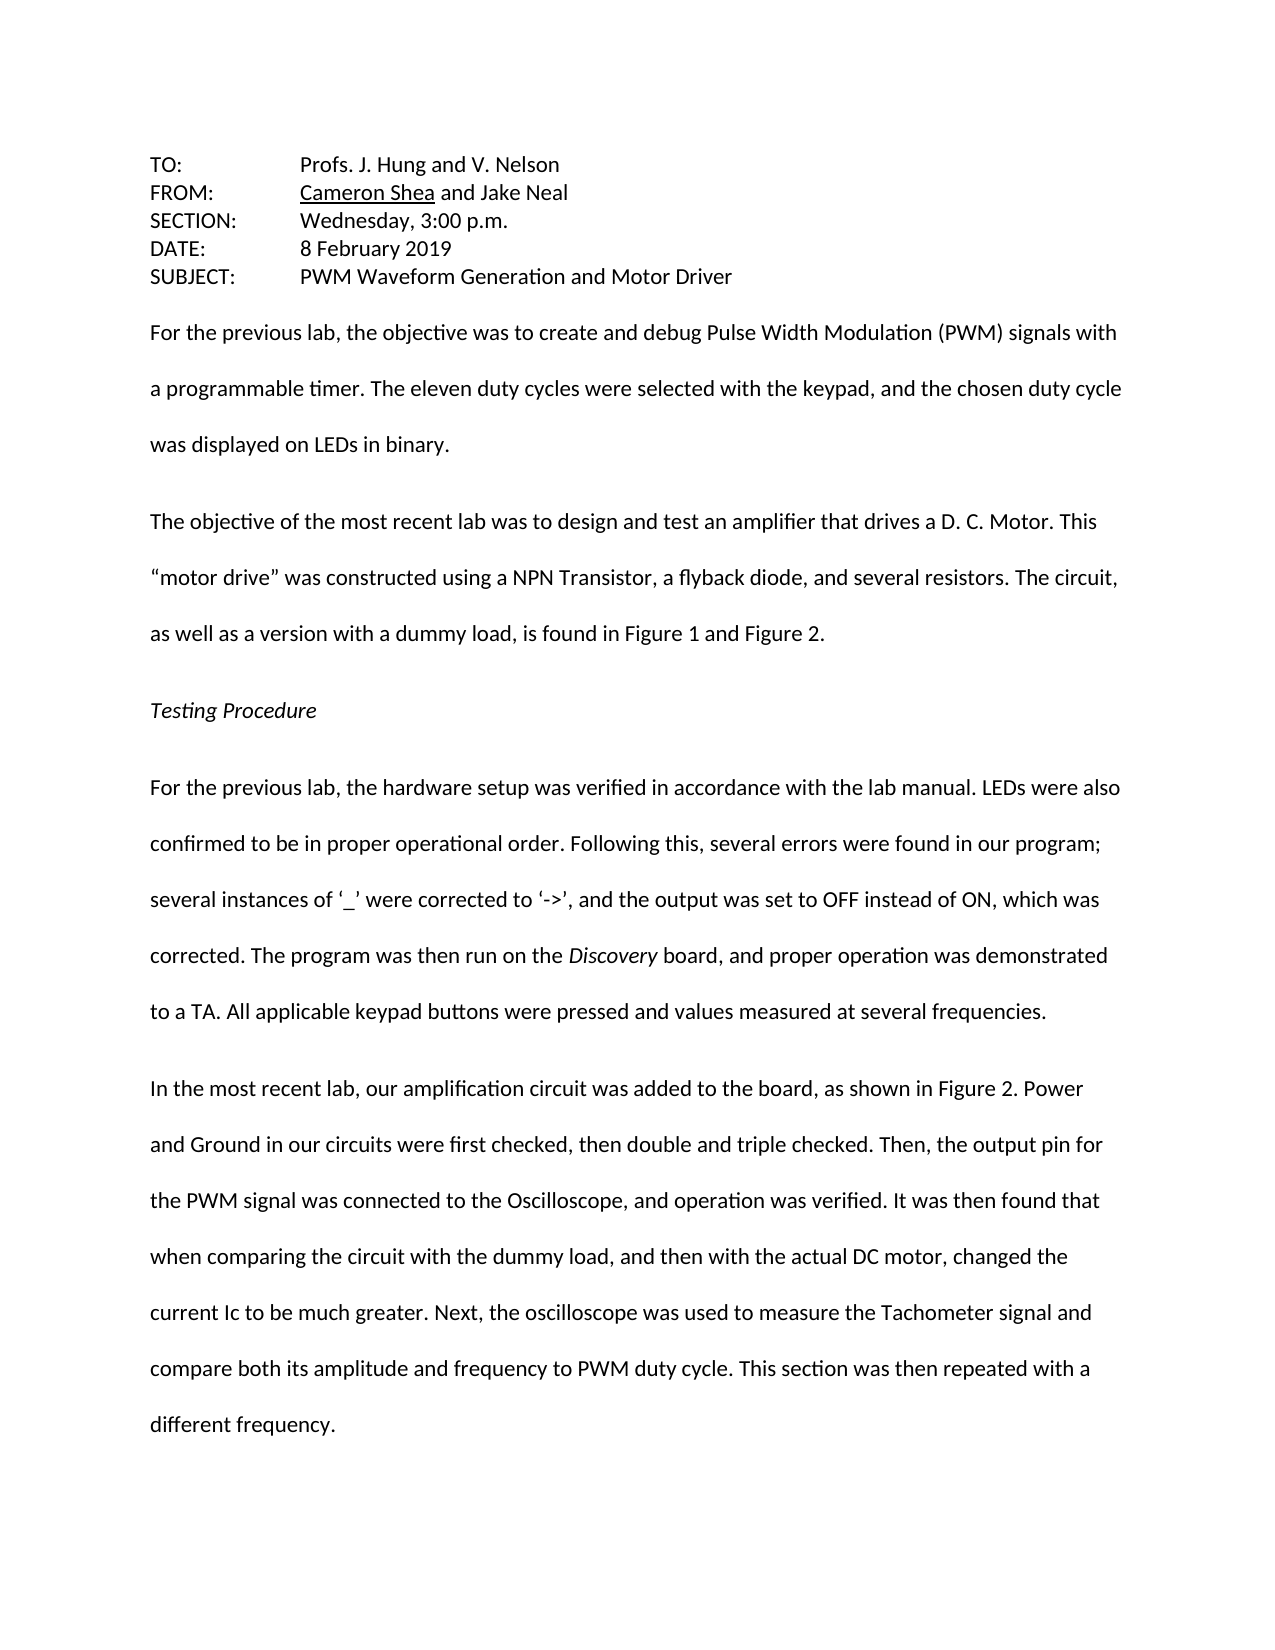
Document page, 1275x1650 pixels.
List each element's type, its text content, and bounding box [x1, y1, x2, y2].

text SUBJECT: PWM Waveform Generation and Motor Driver [150, 262, 1125, 290]
text Testing Procedure [150, 696, 1125, 724]
text The objective of the most recent lab was to design and test an amplifier that drives a D. C. Motor. This “motor drive” was constructed using a NPN Transistor, a flyback diode, and several resistors. The circuit, as well as a version with a dummy load, is found in Figure 1 and Figure 2. [150, 507, 1125, 647]
text TO: Profs. J. Hung and V. Nelson [150, 150, 1125, 178]
text DATE: 8 February 2019 [150, 234, 1125, 262]
text For the previous lab, the hardware setup was verified in accordance with the lab manual. LEDs were also confirmed to be in proper operational order. Following this, several errors were found in our program; several instances of ‘_’ were corrected to ‘->’, and the output was set to OFF instead of ON, which was corrected. The program was then run on the Discovery board, and proper operation was demonstrated to a TA. All applicable keypad buttons were pressed and values measured at several frequencies. [150, 773, 1125, 1025]
text SECTION: Wednesday, 3:00 p.m. [150, 206, 1125, 234]
text For the previous lab, the objective was to create and debug Pulse Width Modulation (PWM) signals with a programmable timer. The eleven duty cycles were selected with the keypad, and the chosen duty cycle was displayed on LEDs in binary. [150, 318, 1125, 458]
text In the most recent lab, our amplification circuit was added to the board, as shown in Figure 2. Power and Ground in our circuits were first checked, then double and triple checked. Then, the output pin for the PWM signal was connected to the Oscilloscope, and operation was verified. It was then found that when comparing the circuit with the dummy load, and then with the actual DC motor, changed the current Ic to be much greater. Next, the oscilloscope was used to measure the Tachometer signal and compare both its amplitude and frequency to PWM duty cycle. This section was then repeated with a different frequency. [150, 1074, 1125, 1438]
text FROM: Cameron Shea and Jake Neal [150, 178, 1125, 206]
